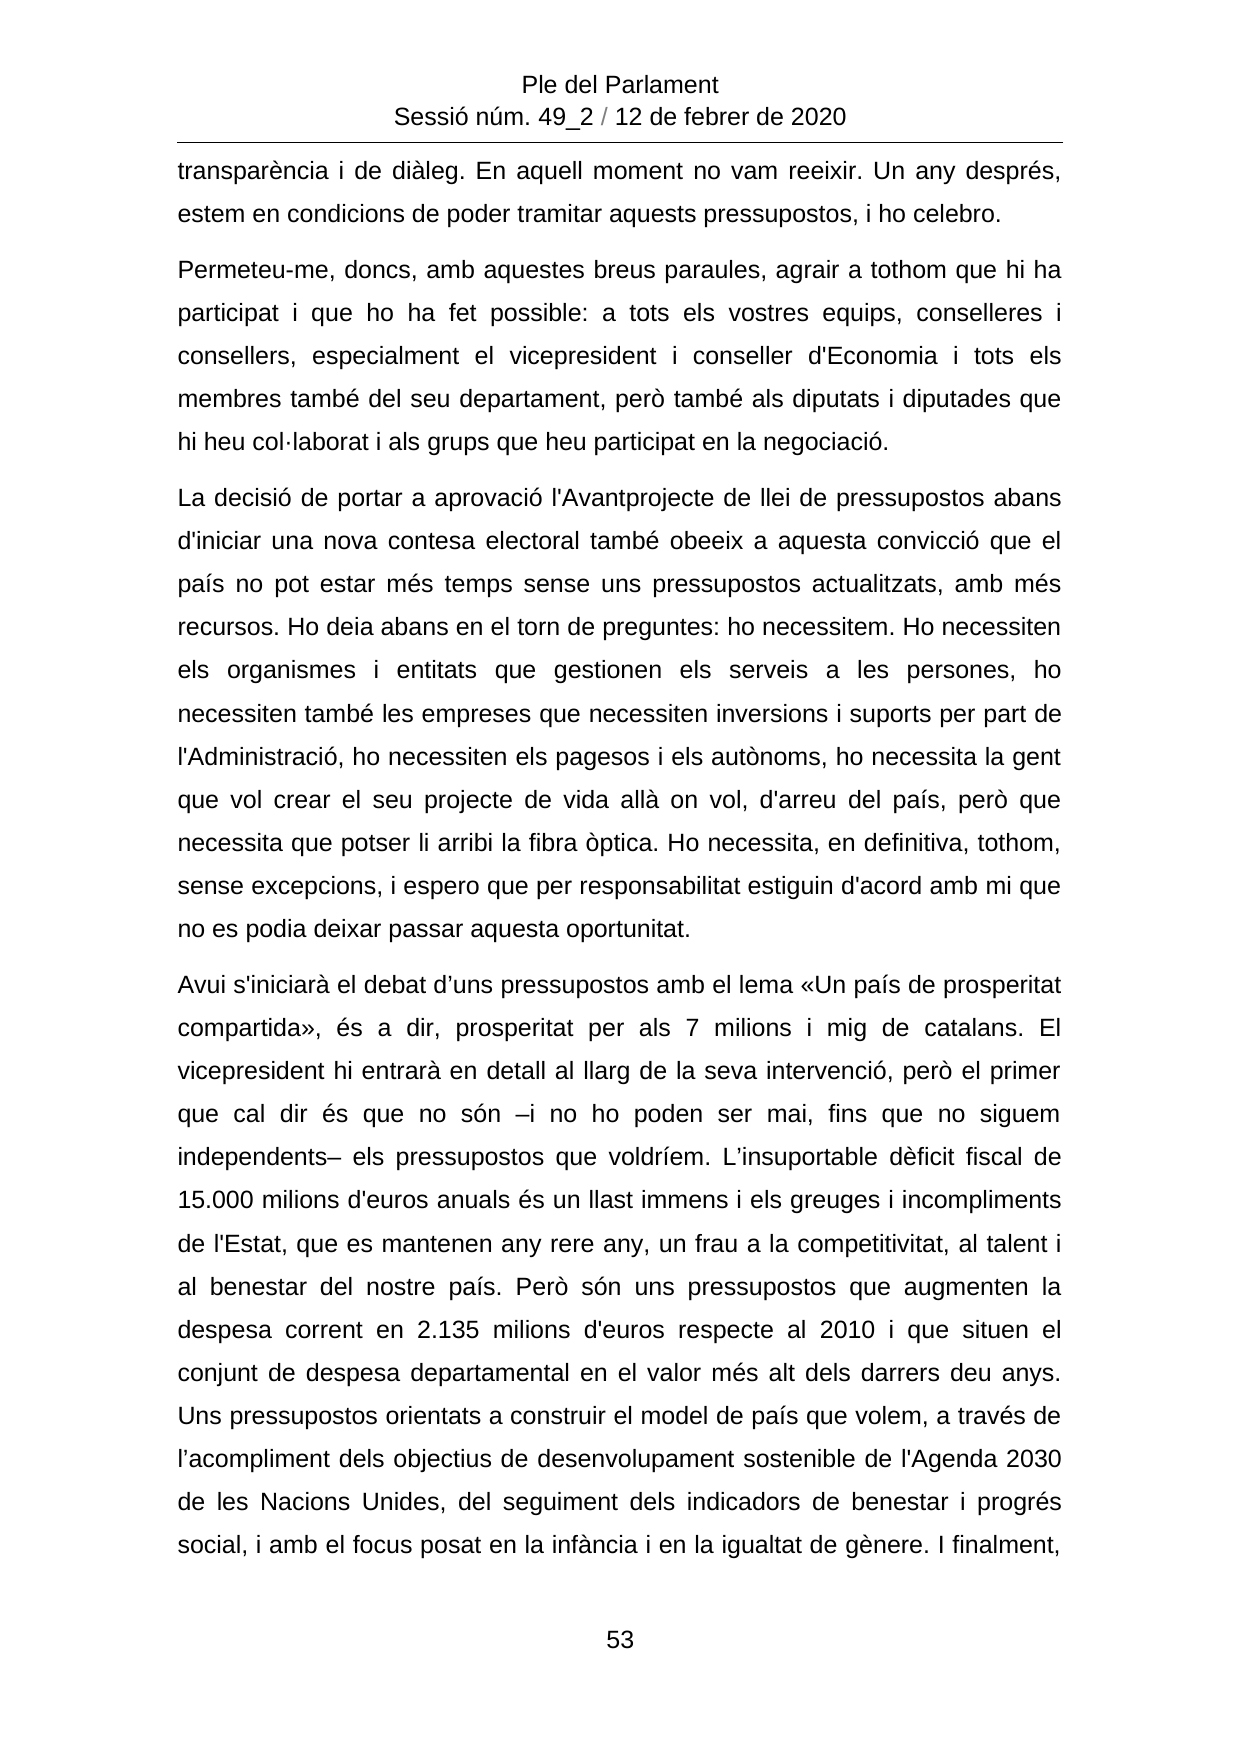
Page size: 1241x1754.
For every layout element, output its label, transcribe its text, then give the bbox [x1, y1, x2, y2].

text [177, 156, 1063, 228]
text Permeteu-me, doncs, amb aquestes breus paraules, agrair a tothom que hi ha participat i que ho ha fet possible: a tots els vostres equips, conselleres i consellers, especialment el vicepresident i conseller d'Economia i tots els membres també del seu departament, però també als diputats i diputades que hi heu col·laborat i als grups que heu participat en la negociació. [177, 255, 1063, 456]
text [177, 970, 1063, 1559]
text La decisió de portar a aprovació l'Avantprojecte de llei de pressupostos abans d'iniciar una nova contesa electoral també obeeix a aquesta convicció que el país no pot estar més temps sense uns pressupostos actualitzats, amb més recursos. Ho deia abans en el torn de preguntes: ho necessitem. Ho necessiten els organismes i entitats que gestionen els serveis a les persones, ho necessiten també les empreses que necessiten inversions i suports per part de l'Administració, ho necessiten els pagesos i els autònoms, ho necessita la gent que vol crear el seu projecte de vida allà on vol, d'arreu del país, però que necessita que potser li arribi la fibra òptica. Ho necessita, en definitiva, tothom, sense excepcions, i espero que per responsabilitat estiguin d'acord amb mi que no es podia deixar passar aquesta oportunitat. [177, 483, 1063, 943]
